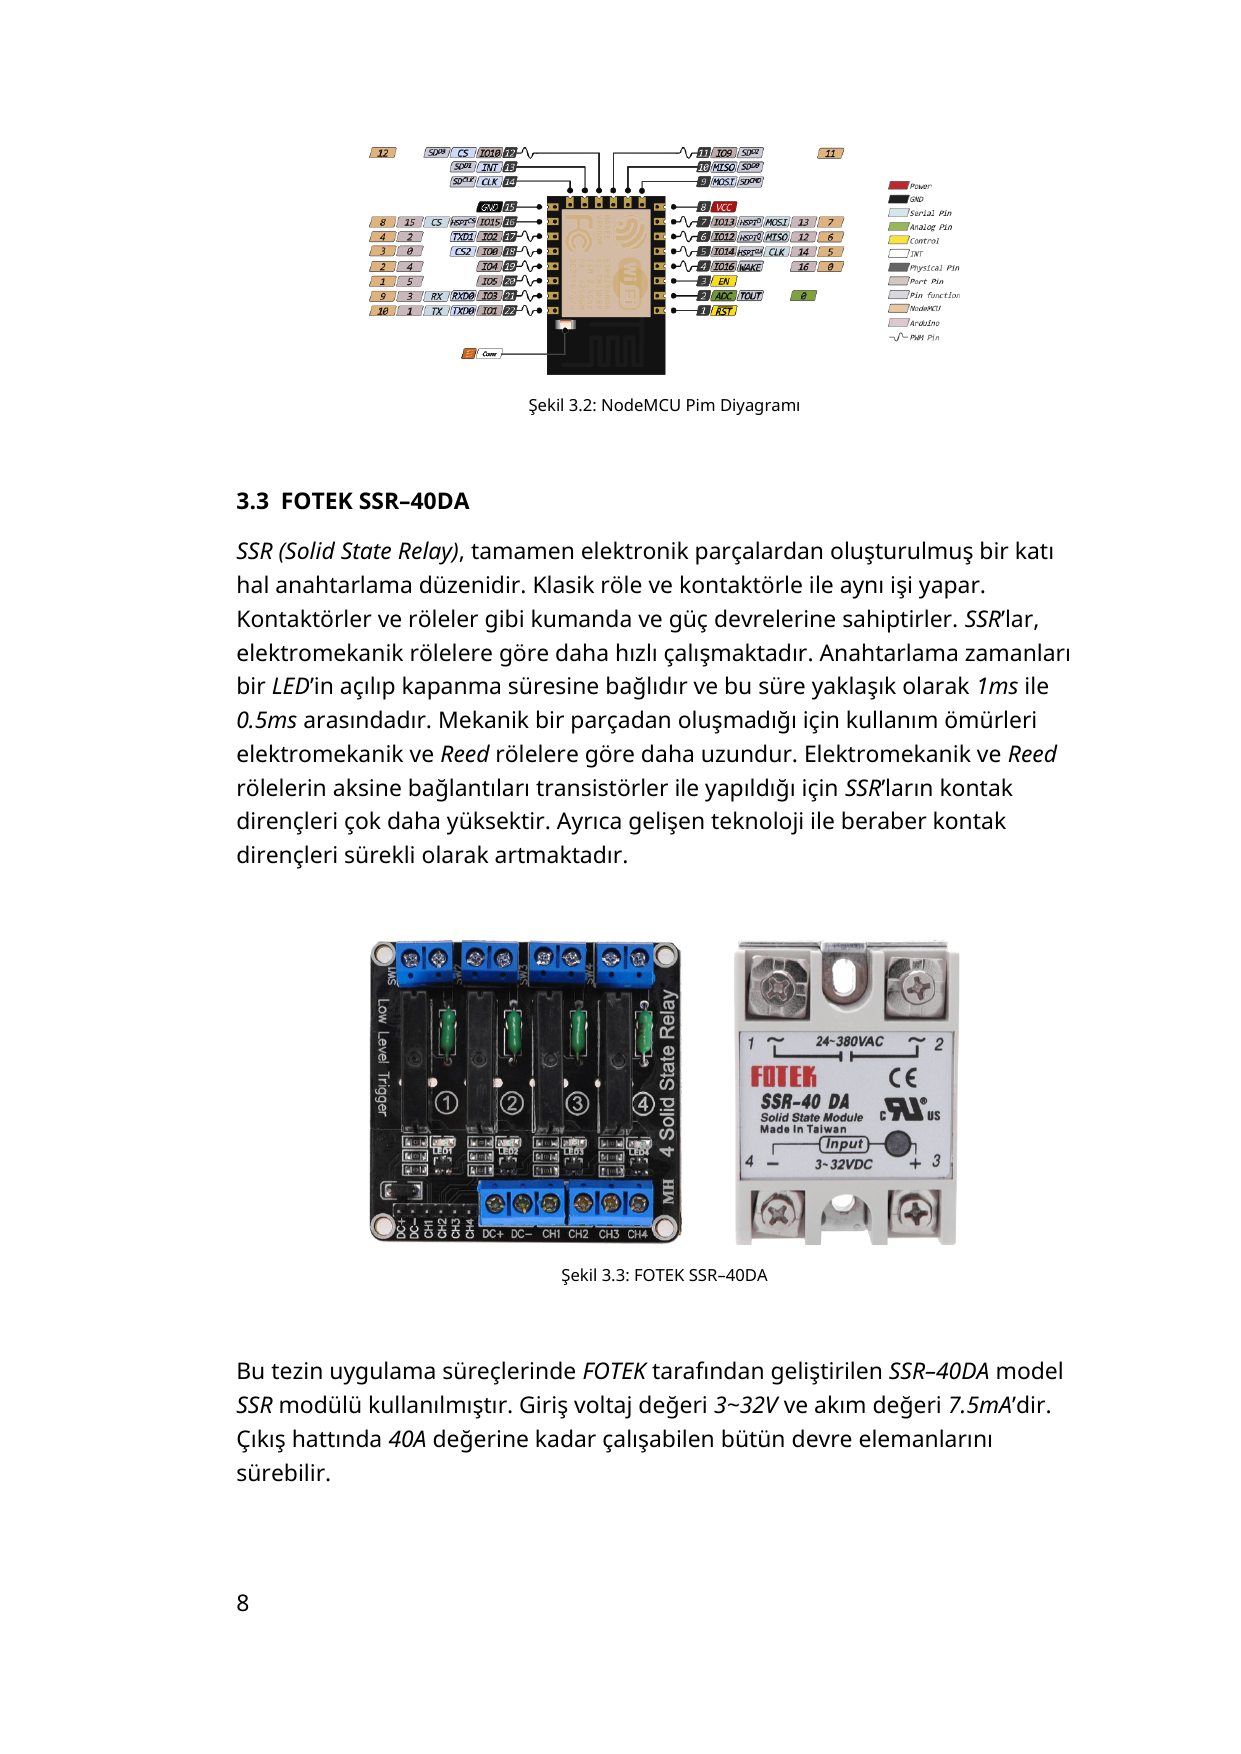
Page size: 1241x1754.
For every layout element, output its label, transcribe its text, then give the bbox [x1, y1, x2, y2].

text Şekil 3.3: FOTEK SSR–40DA [236, 1264, 1093, 1286]
text SSR (Solid State Relay), tamamen elektronik parçalardan oluşturulmuş bir katı hal anahtarlama düzenidir. Klasik röle ve kontaktörle ile aynı işi yapar. Kontaktörler ve röleler gibi kumanda ve güç devrelerine sahiptirler. SSR’lar, elektromekanik rölelere göre daha hızlı çalışmaktadır. Anahtarlama zamanları bir LED’in açılıp kapanma süresine bağlıdır ve bu süre yaklaşık olarak 1ms ile 0.5ms arasındadır. Mekanik bir parçadan oluşmadığı için kullanım ömürleri elektromekanik ve Reed rölelere göre daha uzundur. Elektromekanik ve Reed rölelerin aksine bağlantıları transistörler ile yapıldığı için SSR’ların kontak dirençleri çok daha yüksektir. Ayrıca gelişen teknoloji ile beraber kontak dirençleri sürekli olarak artmaktadır. [236, 535, 1093, 870]
picture [369, 940, 960, 1245]
subtitle FOTEK SSR–40DA [236, 485, 1093, 516]
picture [369, 147, 960, 375]
text Şekil 3.2: NodeMCU Pim Diyagramı [236, 393, 1093, 416]
text Bu tezin uygulama süreçlerinde FOTEK tarafından geliştirilen SSR–40DA model SSR modülü kullanılmıştır. Giriş voltaj değeri 3~32V ve akım değeri 7.5mA’dir. Çıkış hattında 40A değerine kadar çalışabilen bütün devre elemanlarını sürebilir. [236, 1355, 1093, 1488]
